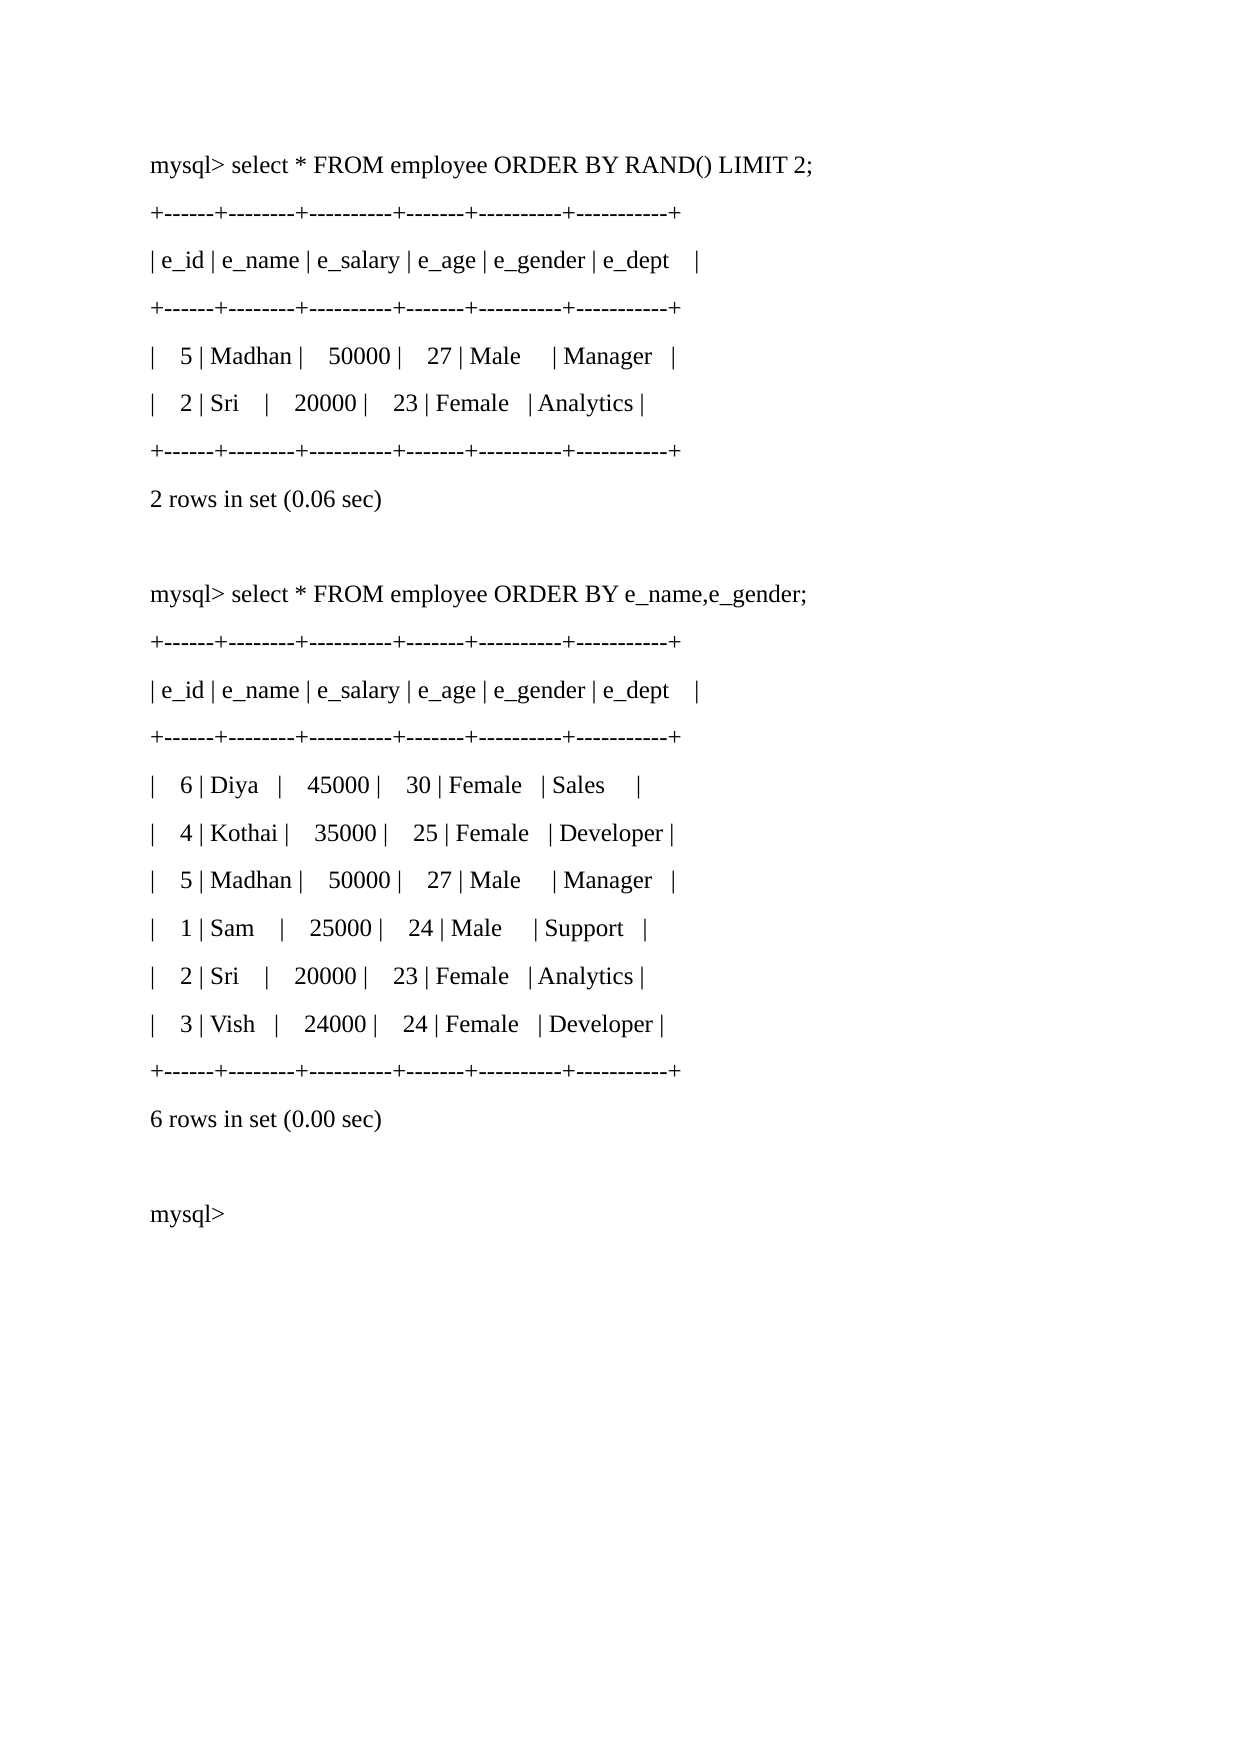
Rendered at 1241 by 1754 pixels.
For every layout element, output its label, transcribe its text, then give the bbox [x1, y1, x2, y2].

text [150, 198, 1090, 226]
text | e_id | e_name | e_salary | e_age | e_gender | e_dept | [150, 675, 1090, 703]
text +------+--------+----------+-------+----------+-----------+ [150, 1056, 1090, 1085]
text | 4 | Kothai | 35000 | 25 | Female | Developer | [150, 818, 1090, 847]
text | e_id | e_name | e_salary | e_age | e_gender | e_dept | [150, 245, 1090, 274]
text mysql> select * FROM employee ORDER BY e_name,e_gender; [150, 579, 1090, 608]
text | 5 | Madhan | 50000 | 27 | Male | Manager | [150, 866, 1090, 894]
text | 2 | Sri | 20000 | 23 | Female | Analytics | [150, 961, 1090, 990]
text | 6 | Diya | 45000 | 30 | Female | Sales | [150, 770, 1090, 799]
text | 3 | Vish | 24000 | 24 | Female | Developer | [150, 1009, 1090, 1037]
text 6 rows in set (0.00 sec) [150, 1104, 1090, 1133]
text +------+--------+----------+-------+----------+-----------+ [150, 627, 1090, 656]
text +------+--------+----------+-------+----------+-----------+ [150, 293, 1090, 322]
text | 1 | Sam | 25000 | 24 | Male | Support | [150, 913, 1090, 942]
text +------+--------+----------+-------+----------+-----------+ [150, 436, 1090, 465]
text mysql> [150, 1199, 1090, 1228]
text +------+--------+----------+-------+----------+-----------+ [150, 722, 1090, 751]
text | 2 | Sri | 20000 | 23 | Female | Analytics | [150, 388, 1090, 417]
text | 5 | Madhan | 50000 | 27 | Male | Manager | [150, 341, 1090, 369]
text mysql> select * FROM employee ORDER BY RAND() LIMIT 2; [150, 150, 1090, 179]
text 2 rows in set (0.06 sec) [150, 484, 1090, 513]
